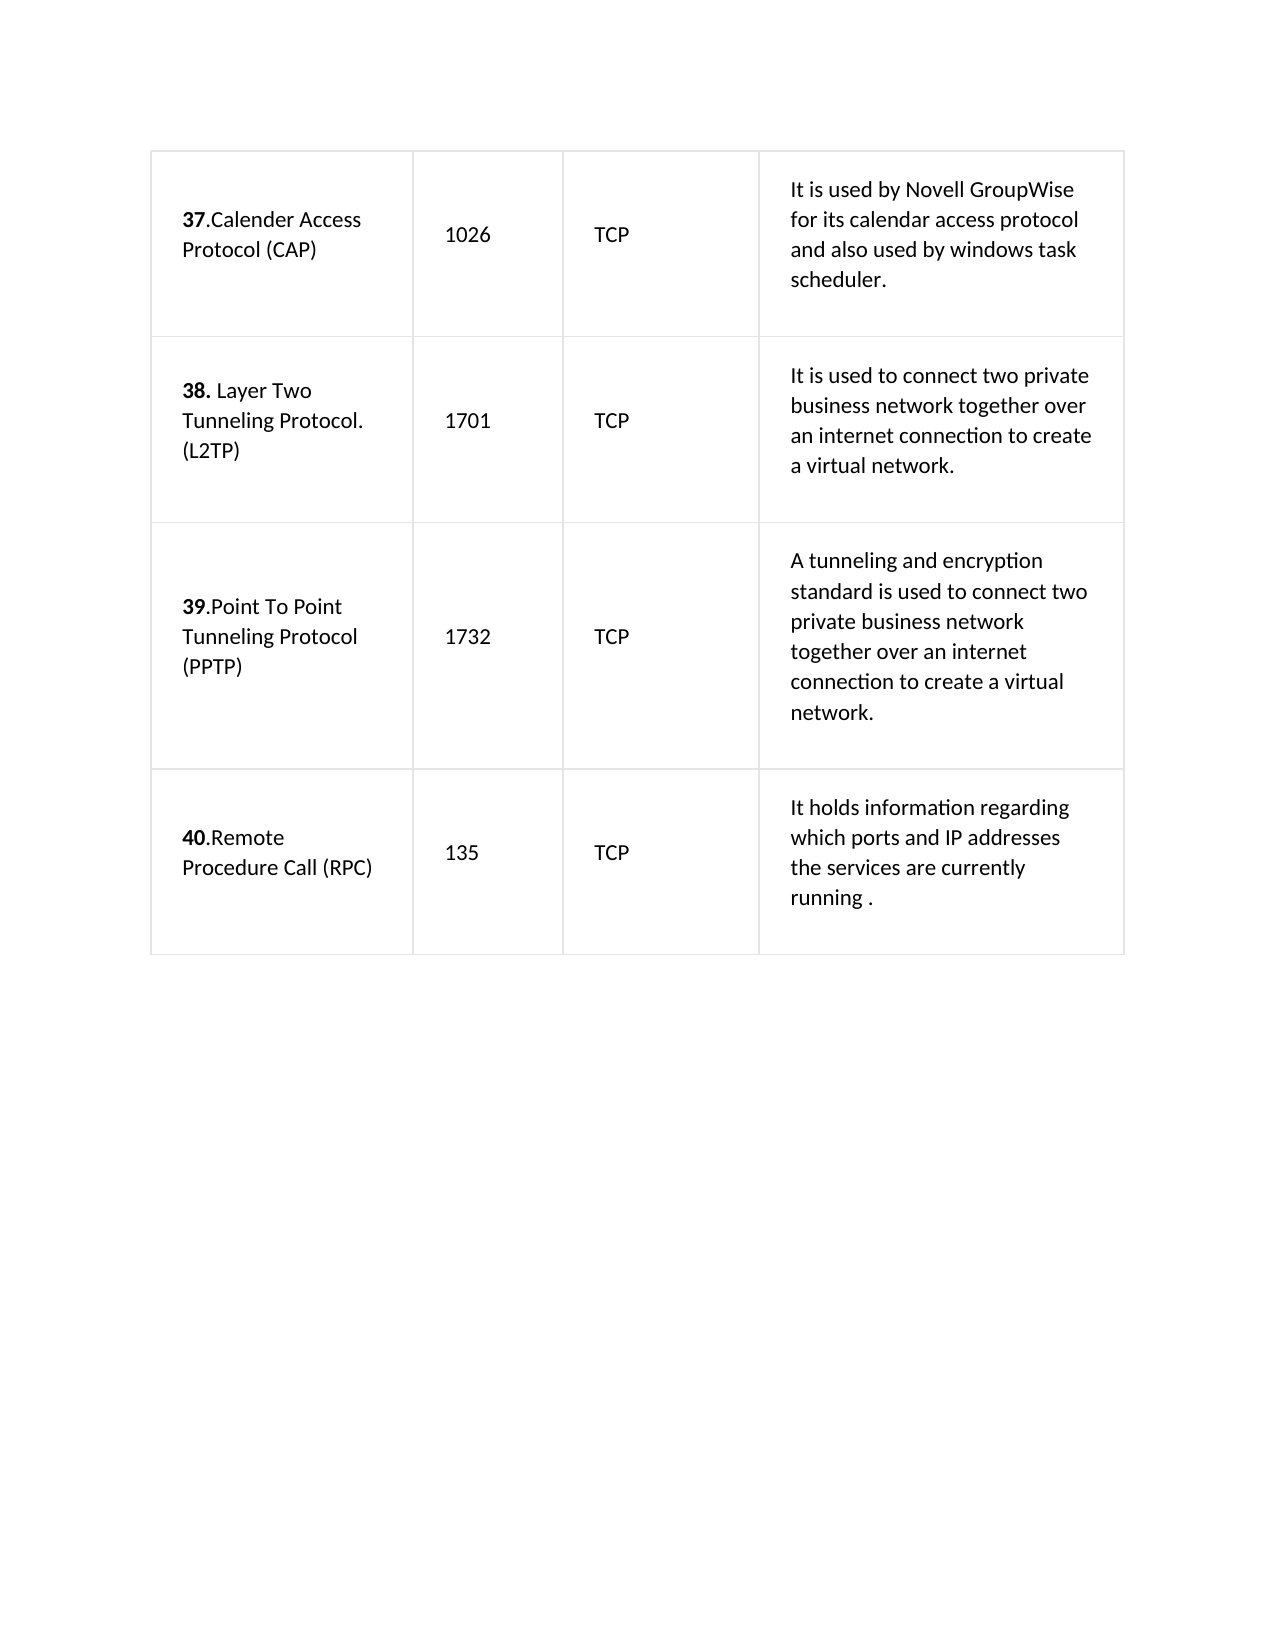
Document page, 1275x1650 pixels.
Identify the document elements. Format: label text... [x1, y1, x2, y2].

table_cell 38. Layer Two Tunneling Protocol.(L2TP) [152, 337, 412, 522]
table_cell 1701 [414, 337, 562, 522]
table_cell 39.Point To Point Tunneling Protocol (PPTP) [152, 523, 412, 768]
table_cell 40.Remote Procedure Call (RPC) [152, 770, 412, 954]
table_cell 135 [414, 770, 562, 954]
table_cell TCP [564, 337, 758, 522]
table_cell It is used by Novell GroupWise for its calendar access protocol and also used by windows task scheduler. [760, 152, 1123, 336]
table_cell 1026 [414, 152, 562, 336]
table_cell TCP [564, 770, 758, 954]
table_cell TCP [564, 152, 758, 336]
table_cell 37.Calender Access Protocol (CAP) [152, 152, 412, 336]
table_cell It is used to connect two private business network together over an internet connection to create a virtual network. [760, 337, 1123, 522]
table_cell A tunneling and encryption standard is used to connect two private business network together over an internet connection to create a virtual network. [760, 523, 1123, 768]
table_cell TCP [564, 523, 758, 768]
table_cell It holds information regarding which ports and IP addresses the services are currently running . [760, 770, 1123, 954]
table_cell 1732 [414, 523, 562, 768]
